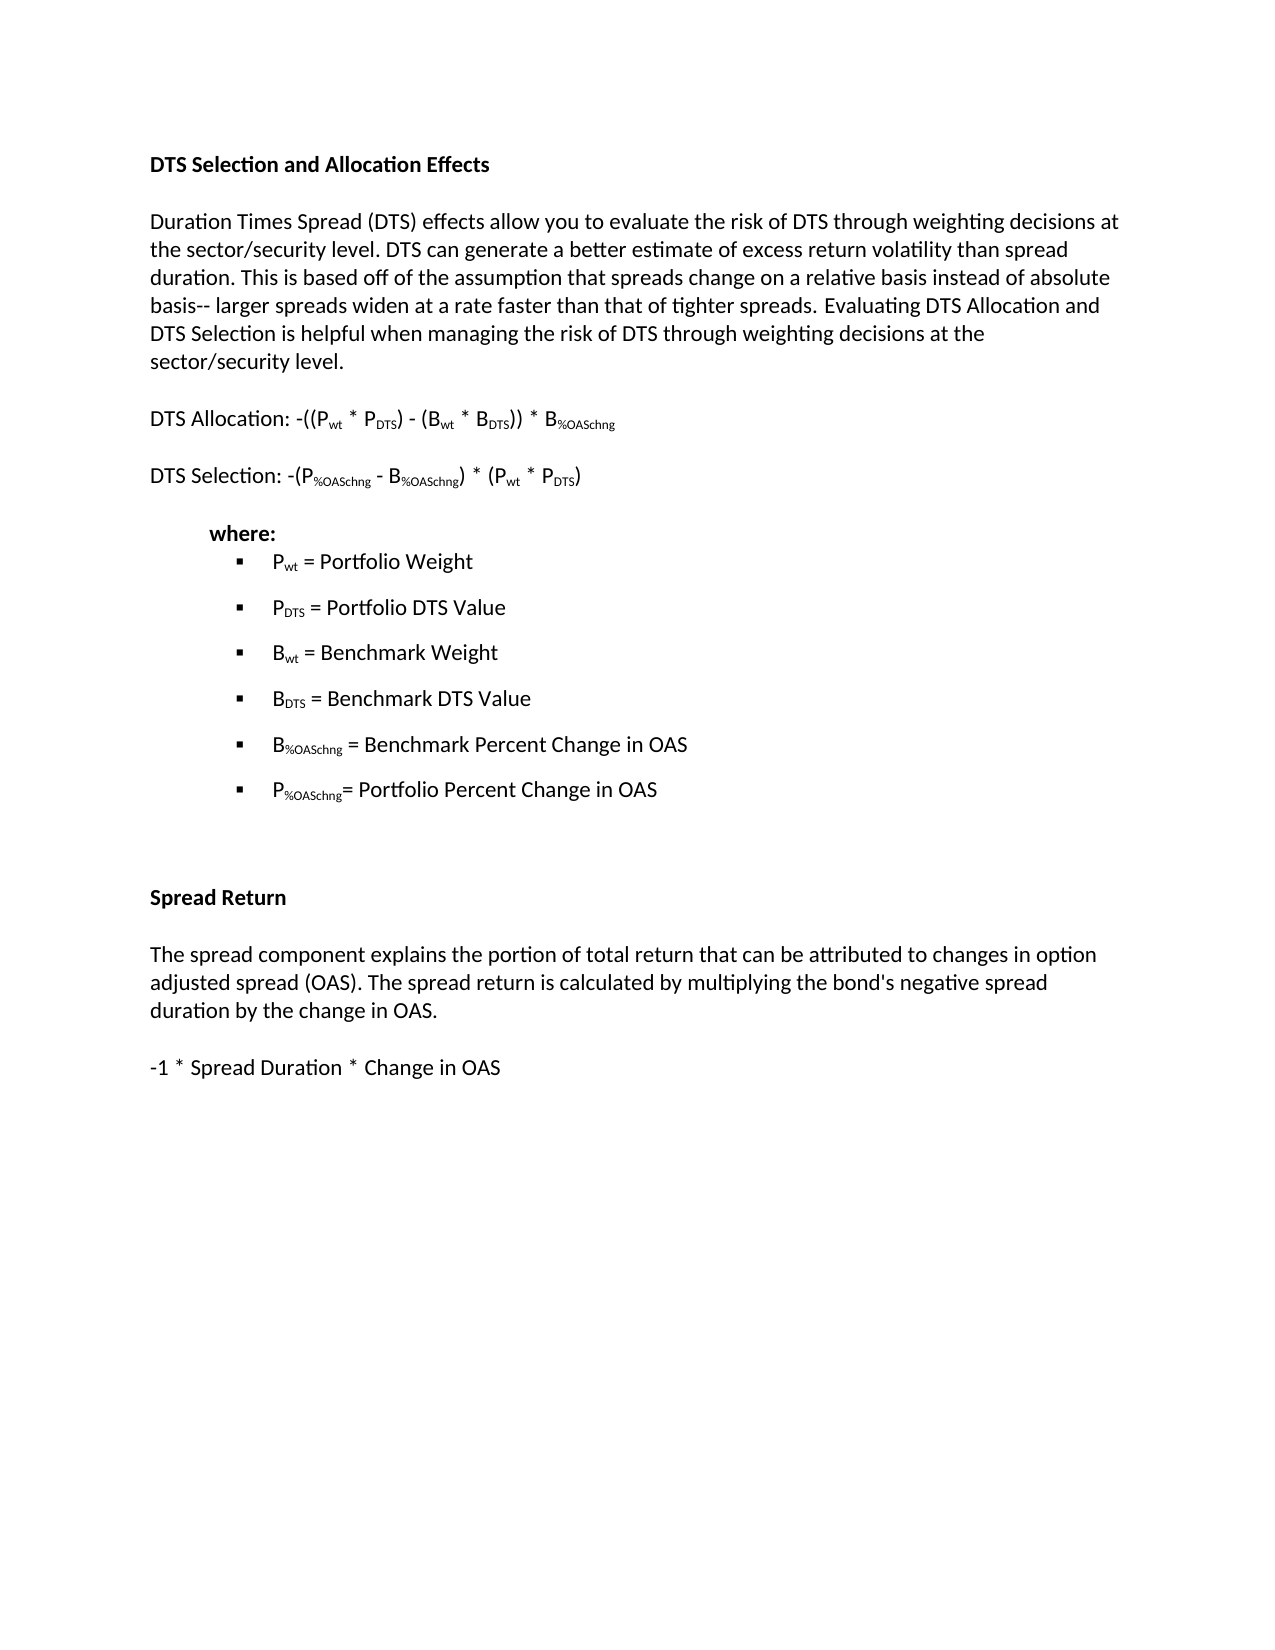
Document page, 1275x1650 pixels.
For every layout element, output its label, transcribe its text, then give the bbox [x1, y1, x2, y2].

text -1 * Spread Duration * Change in OAS [150, 1053, 1125, 1081]
text DTS Selection: -(P%OASchng - B%OASchng) * (Pwt * PDTS) [150, 462, 1125, 490]
list P%OASchng= Portfolio Percent Change in OAS [235, 776, 1078, 803]
list Bwt = Benchmark Weight [235, 638, 1078, 666]
text DTS Selection and Allocation Effects [150, 150, 1125, 178]
text Duration Times Spread (DTS) effects allow you to evaluate the risk of DTS through weighting decisions at the sector/security level. DTS can generate a better estimate of excess return volatility than spread duration. This is based off of the assumption that spreads change on a relative basis instead of absolute basis-- larger spreads widen at a rate faster than that of tighter spreads. Evaluating DTS Allocation and DTS Selection is helpful when managing the risk of DTS through weighting decisions at the sector/security level. [150, 207, 1125, 375]
list Pwt = Portfolio Weight [235, 547, 1078, 575]
list PDTS = Portfolio DTS Value [235, 593, 1078, 621]
text DTS Allocation: -((Pwt * PDTS) - (Bwt * BDTS)) * B%OASchng [150, 404, 1125, 432]
list BDTS = Benchmark DTS Value [235, 684, 1078, 712]
text The spread component explains the portion of total return that can be attributed to changes in option adjusted spread (OAS). The spread return is calculated by multiplying the bond's negative spread duration by the change in OAS. [150, 940, 1125, 1024]
list B%OASchng = Benchmark Percent Change in OAS [235, 730, 1078, 758]
subtitle Spread Return [150, 883, 1125, 911]
text where: [209, 519, 1125, 547]
